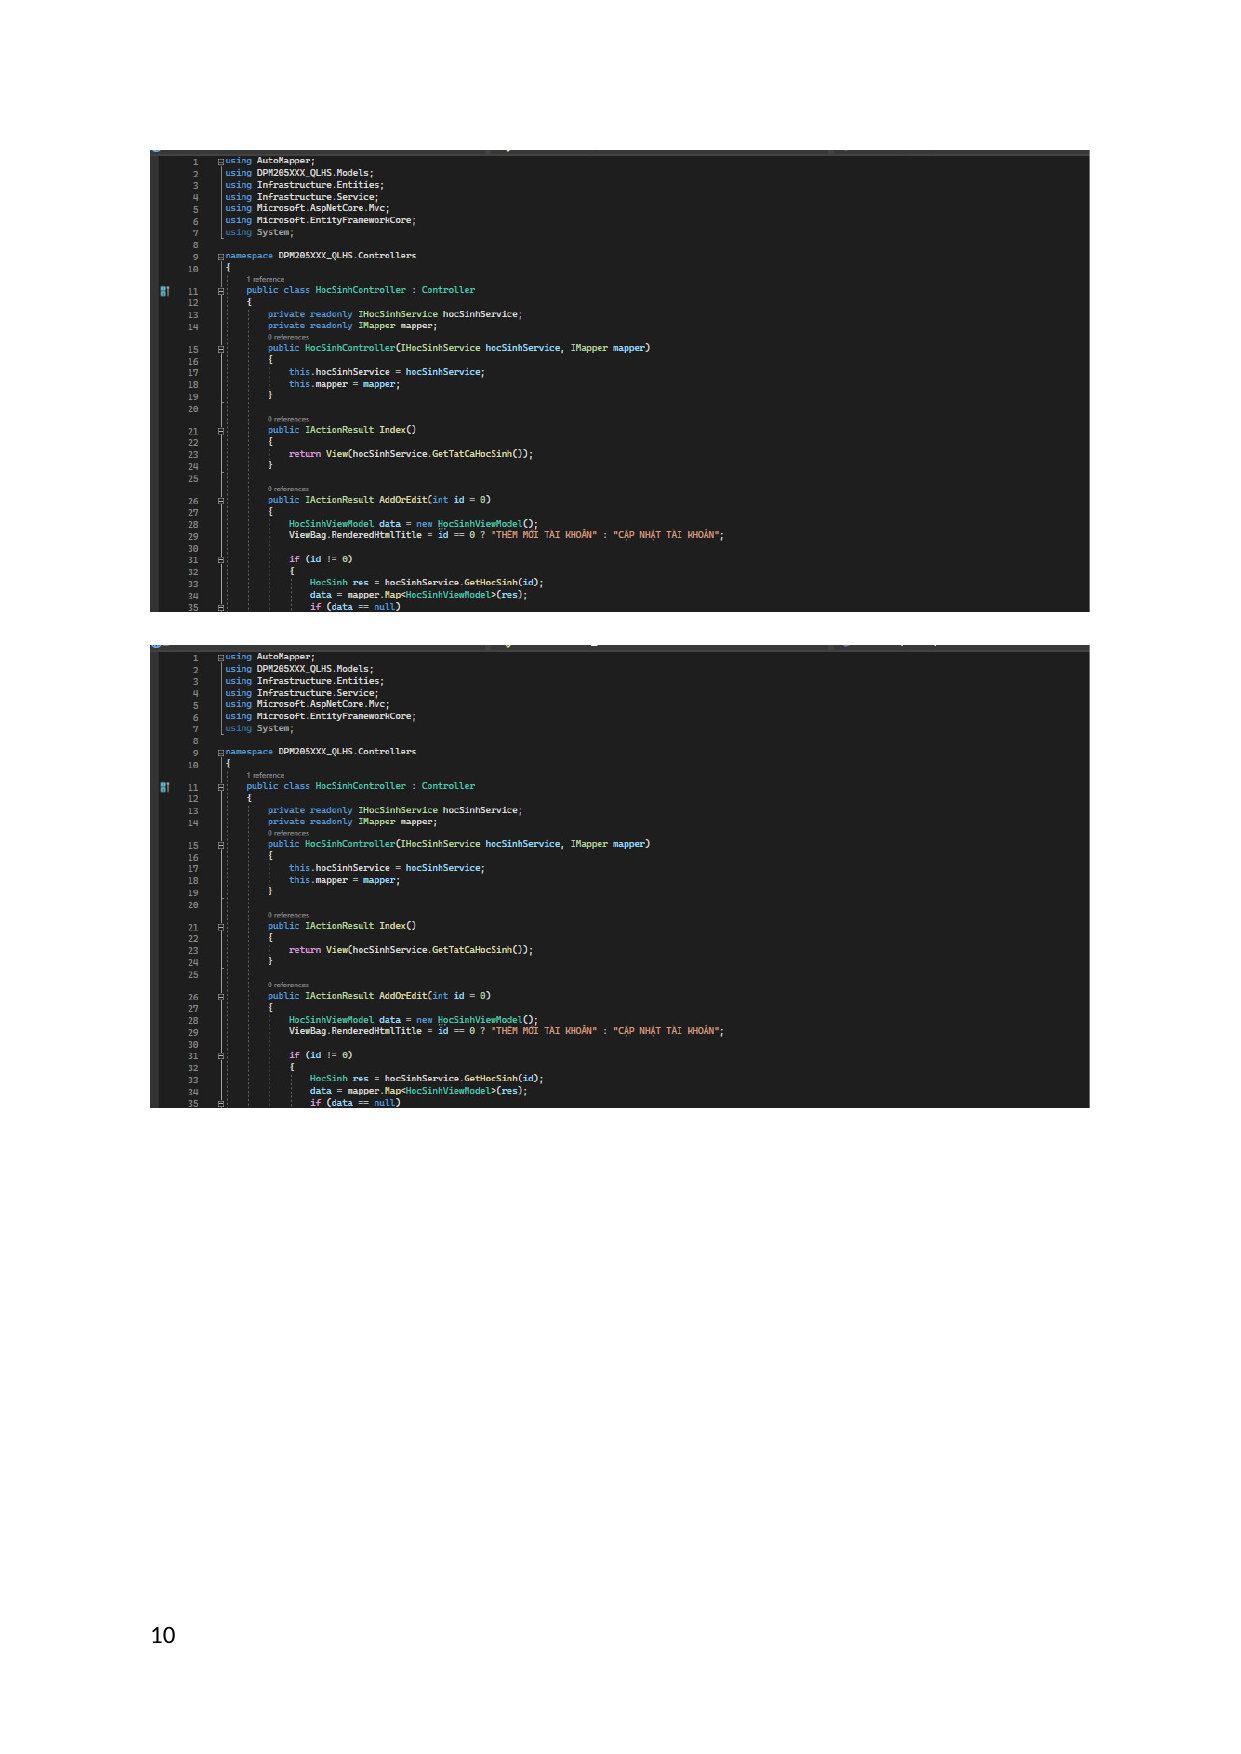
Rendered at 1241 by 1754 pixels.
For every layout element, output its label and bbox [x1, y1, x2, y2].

picture [150, 645, 1090, 1108]
picture [150, 150, 1090, 612]
